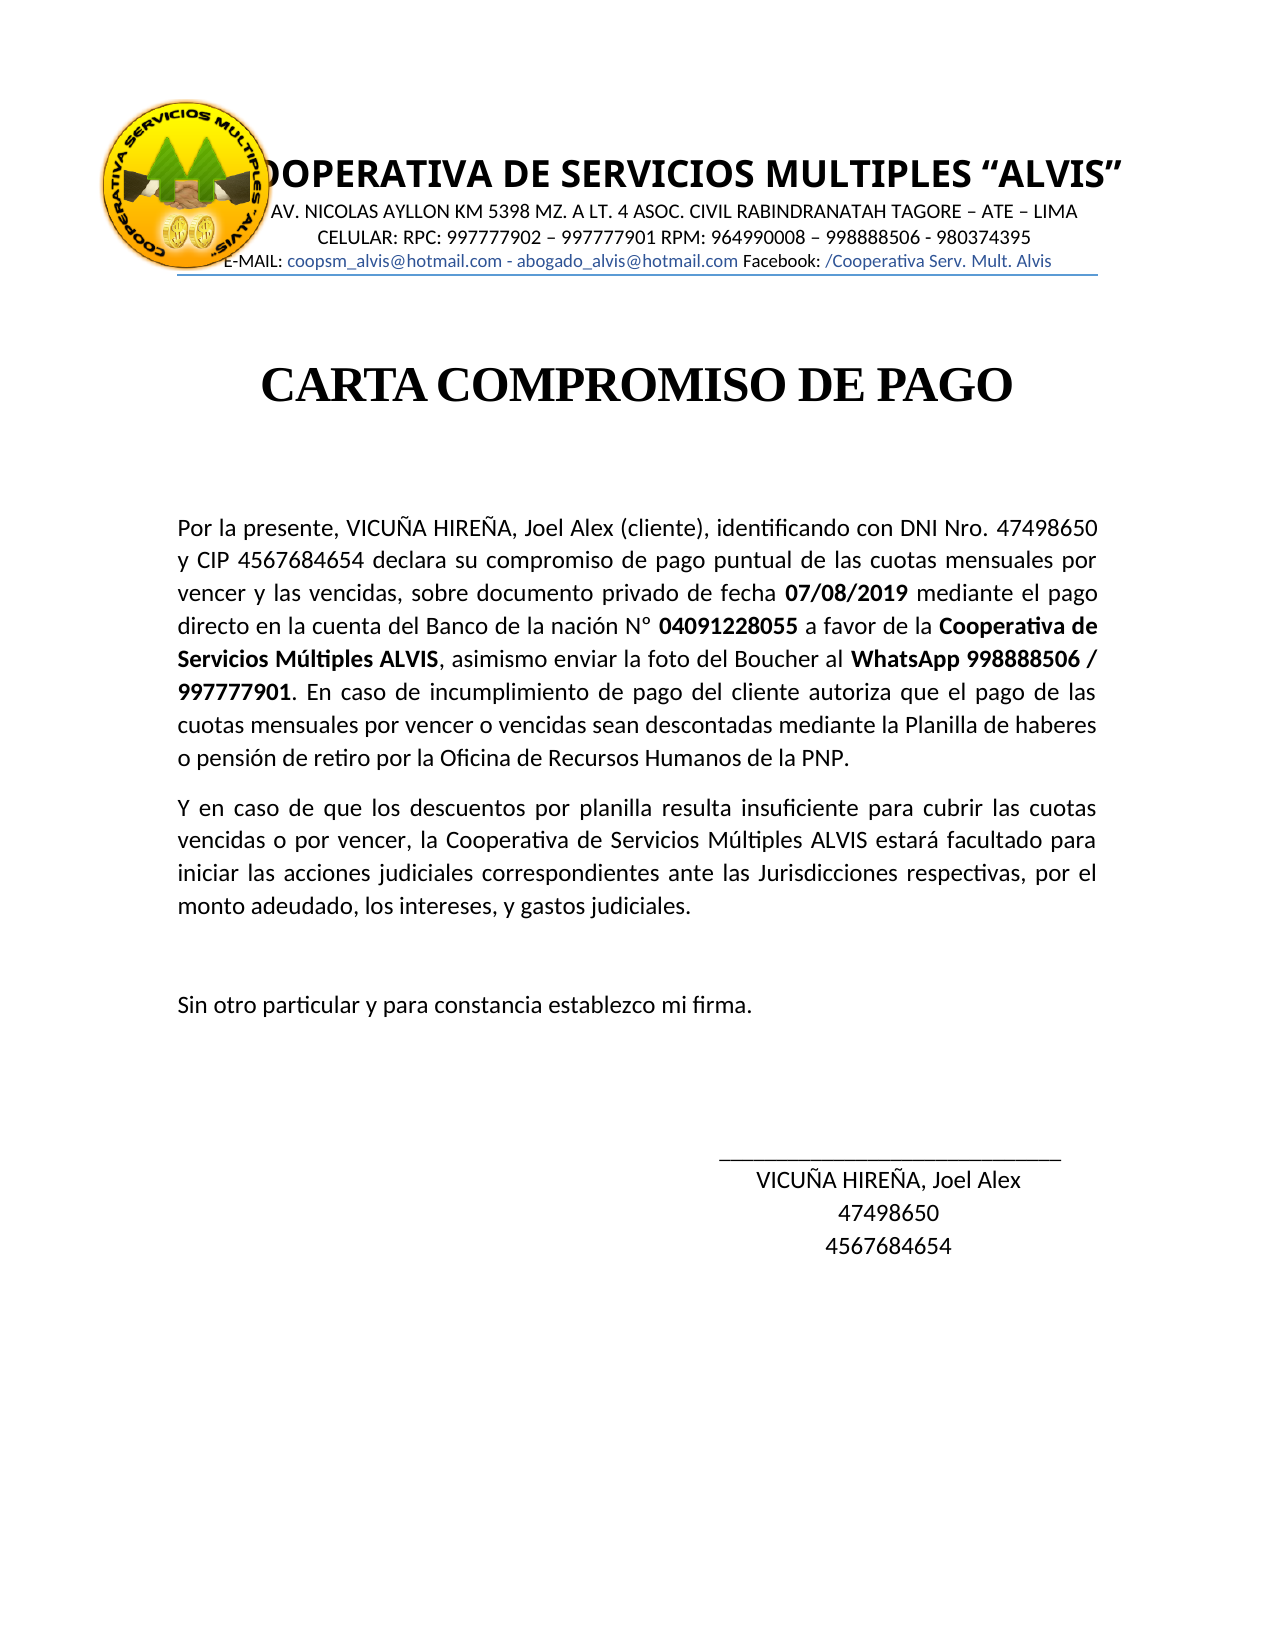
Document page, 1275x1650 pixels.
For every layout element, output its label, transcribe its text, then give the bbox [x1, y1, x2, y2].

text 4567684654 [679, 1230, 1098, 1260]
text COOPERATIVA DE SERVICIOS MULTIPLES “ALVIS” [300, 148, 1127, 199]
text 47498650 [679, 1197, 1098, 1227]
text Por la presente, VICUÑA HIREÑA, Joel Alex (cliente), identificando con DNI Nro. 47498650 y CIP 4567684654 declara su compromiso de pago puntual de las cuotas mensuales por vencer y las vencidas, sobre documento privado de fecha 07/08/2019 mediante el pago directo en la cuenta del Banco de la nación Nº 04091228055 a favor de la Cooperativa de Servicios Múltiples ALVIS, asimismo enviar la foto del Boucher al WhatsApp 998888506 / 997777901. En caso de incumplimiento de pago del cliente autoriza que el pago de las cuotas mensuales por vencer o vencidas sean descontadas mediante la Planilla de haberes o pensión de retiro por la Oficina de Recursos Humanos de la PNP. [177, 512, 1098, 773]
picture [71, 99, 300, 271]
text CELULAR: RPC: 997777902 – 997777901 RPM: 964990008 – 998888506 - 980374395 [300, 224, 1098, 249]
text ______________________________ [177, 1136, 1098, 1164]
text CARTA COMPROMISO DE PAGO [177, 354, 1098, 412]
text E-MAIL: coopsm_alvis@hotmail.com - abogado_alvis@hotmail.com Facebook: /Cooperativa Serv. Mult. Alvis [177, 249, 1098, 274]
text Sin otro particular y para constancia establezco mi firma. [177, 990, 1098, 1020]
text AV. NICOLAS AYLLON KM 5398 MZ. A LT. 4 ASOC. CIVIL RABINDRANATAH TAGORE – ATE – LIMA [300, 199, 1098, 224]
text Y en caso de que los descuentos por planilla resulta insuficiente para cubrir las cuotas vencidas o por vencer, la Cooperativa de Servicios Múltiples ALVIS estará facultado para iniciar las acciones judiciales correspondientes ante las Jurisdicciones respectivas, por el monto adeudado, los intereses, y gastos judiciales. [177, 792, 1098, 921]
text VICUÑA HIREÑA, Joel Alex [679, 1164, 1098, 1194]
